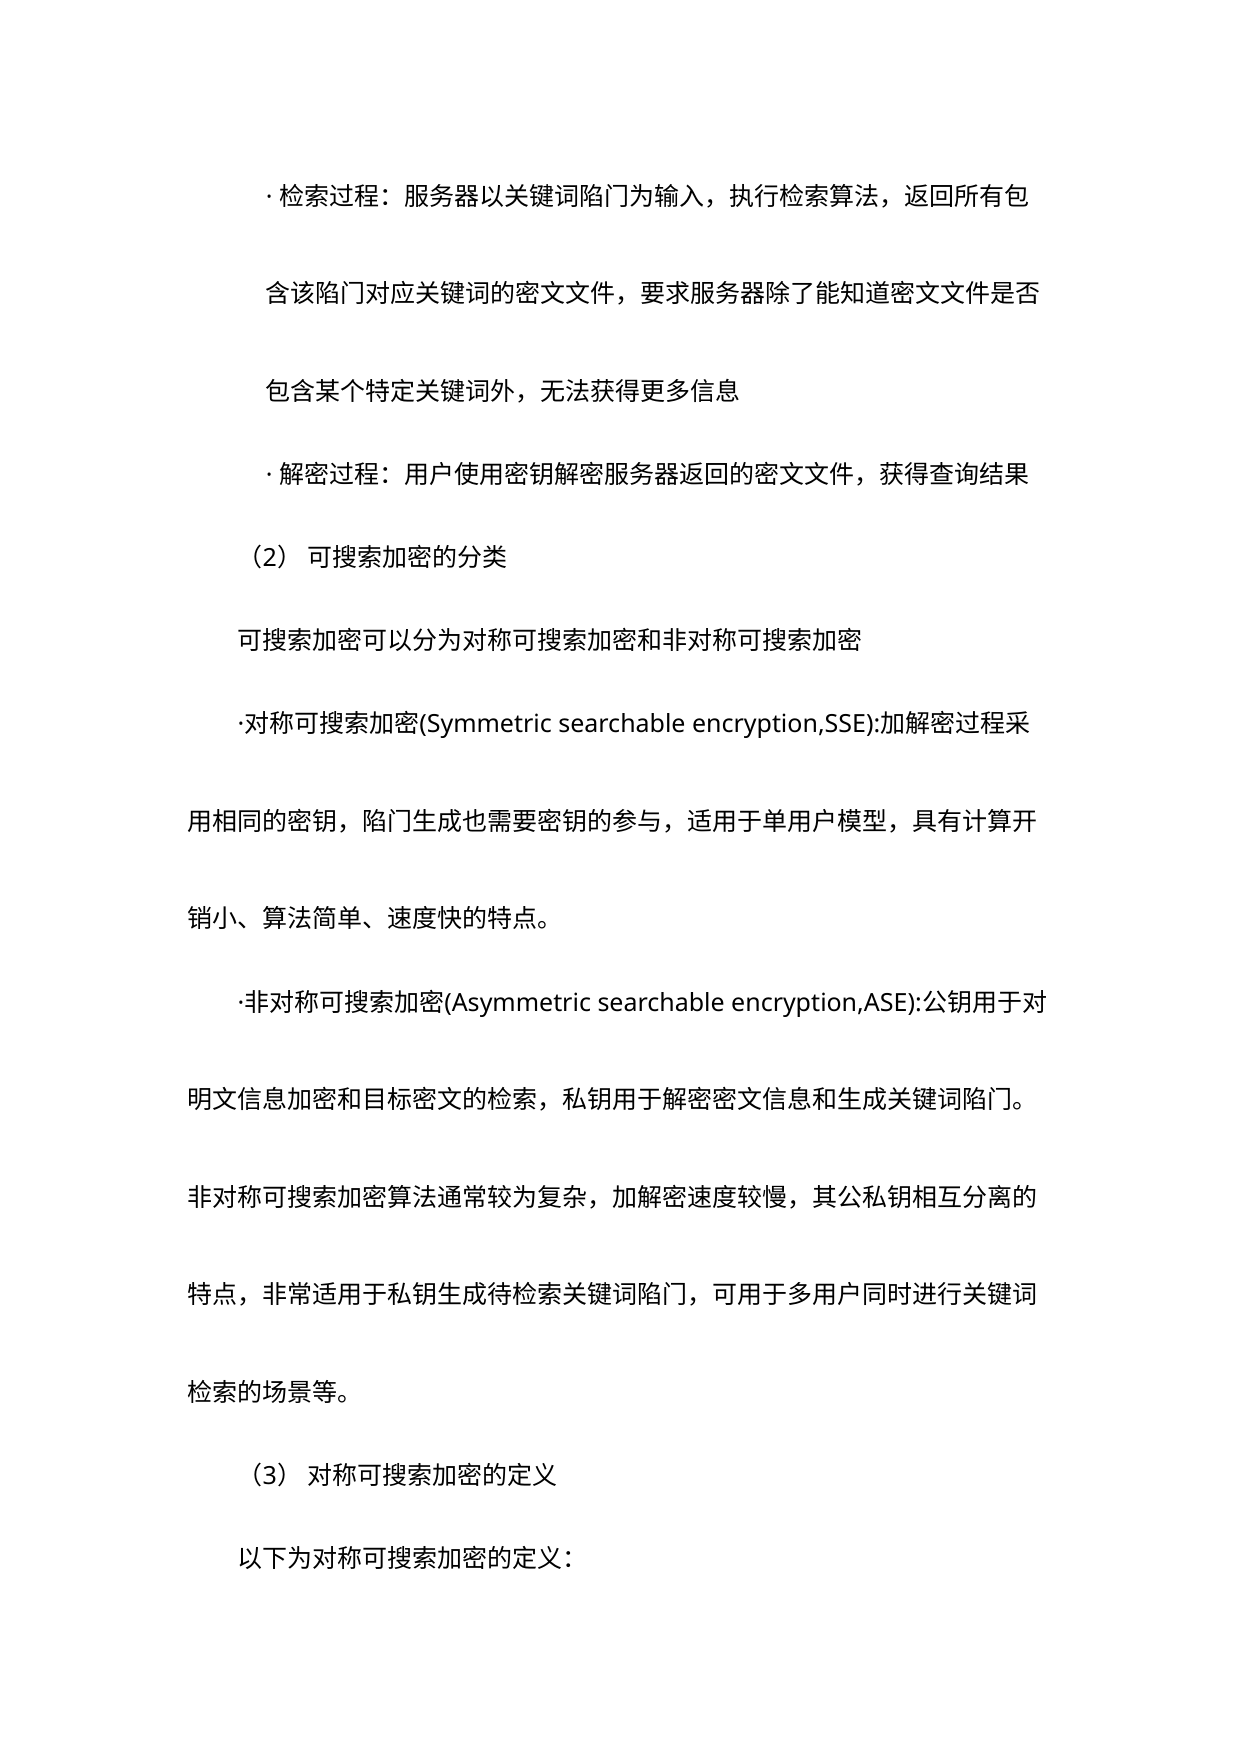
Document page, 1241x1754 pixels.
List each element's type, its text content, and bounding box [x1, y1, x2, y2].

list 可搜索加密的分类 [187, 523, 1053, 588]
list ·对称可搜索加密(Symmetric searchable encryption,SSE):加解密过程采用相同的密钥，陷门生成也需要密钥的参与，适用于单用户模型，具有计算开销小、算法简单、速度快的特点。 [187, 689, 1053, 949]
list 以下为对称可搜索加密的定义： [187, 1524, 1053, 1589]
list 可搜索加密可以分为对称可搜索加密和非对称可搜索加密 [187, 606, 1053, 671]
list · 解密过程：用户使用密钥解密服务器返回的密文文件，获得查询结果 [266, 440, 1053, 505]
list 对称可搜索加密的定义 [187, 1441, 1053, 1506]
list · 检索过程：服务器以关键词陷门为输入，执行检索算法，返回所有包含该陷门对应关键词的密文文件，要求服务器除了能知道密文文件是否包含某个特定关键词外，无法获得更多信息 [266, 162, 1053, 422]
list ·非对称可搜索加密(Asymmetric searchable encryption,ASE):公钥用于对明文信息加密和目标密文的检索，私钥用于解密密文信息和生成关键词陷门。非对称可搜索加密算法通常较为复杂，加解密速度较慢，其公私钥相互分离的特点，非常适用于私钥生成待检索关键词陷门，可用于多用户同时进行关键词检索的场景等。 [187, 968, 1053, 1423]
